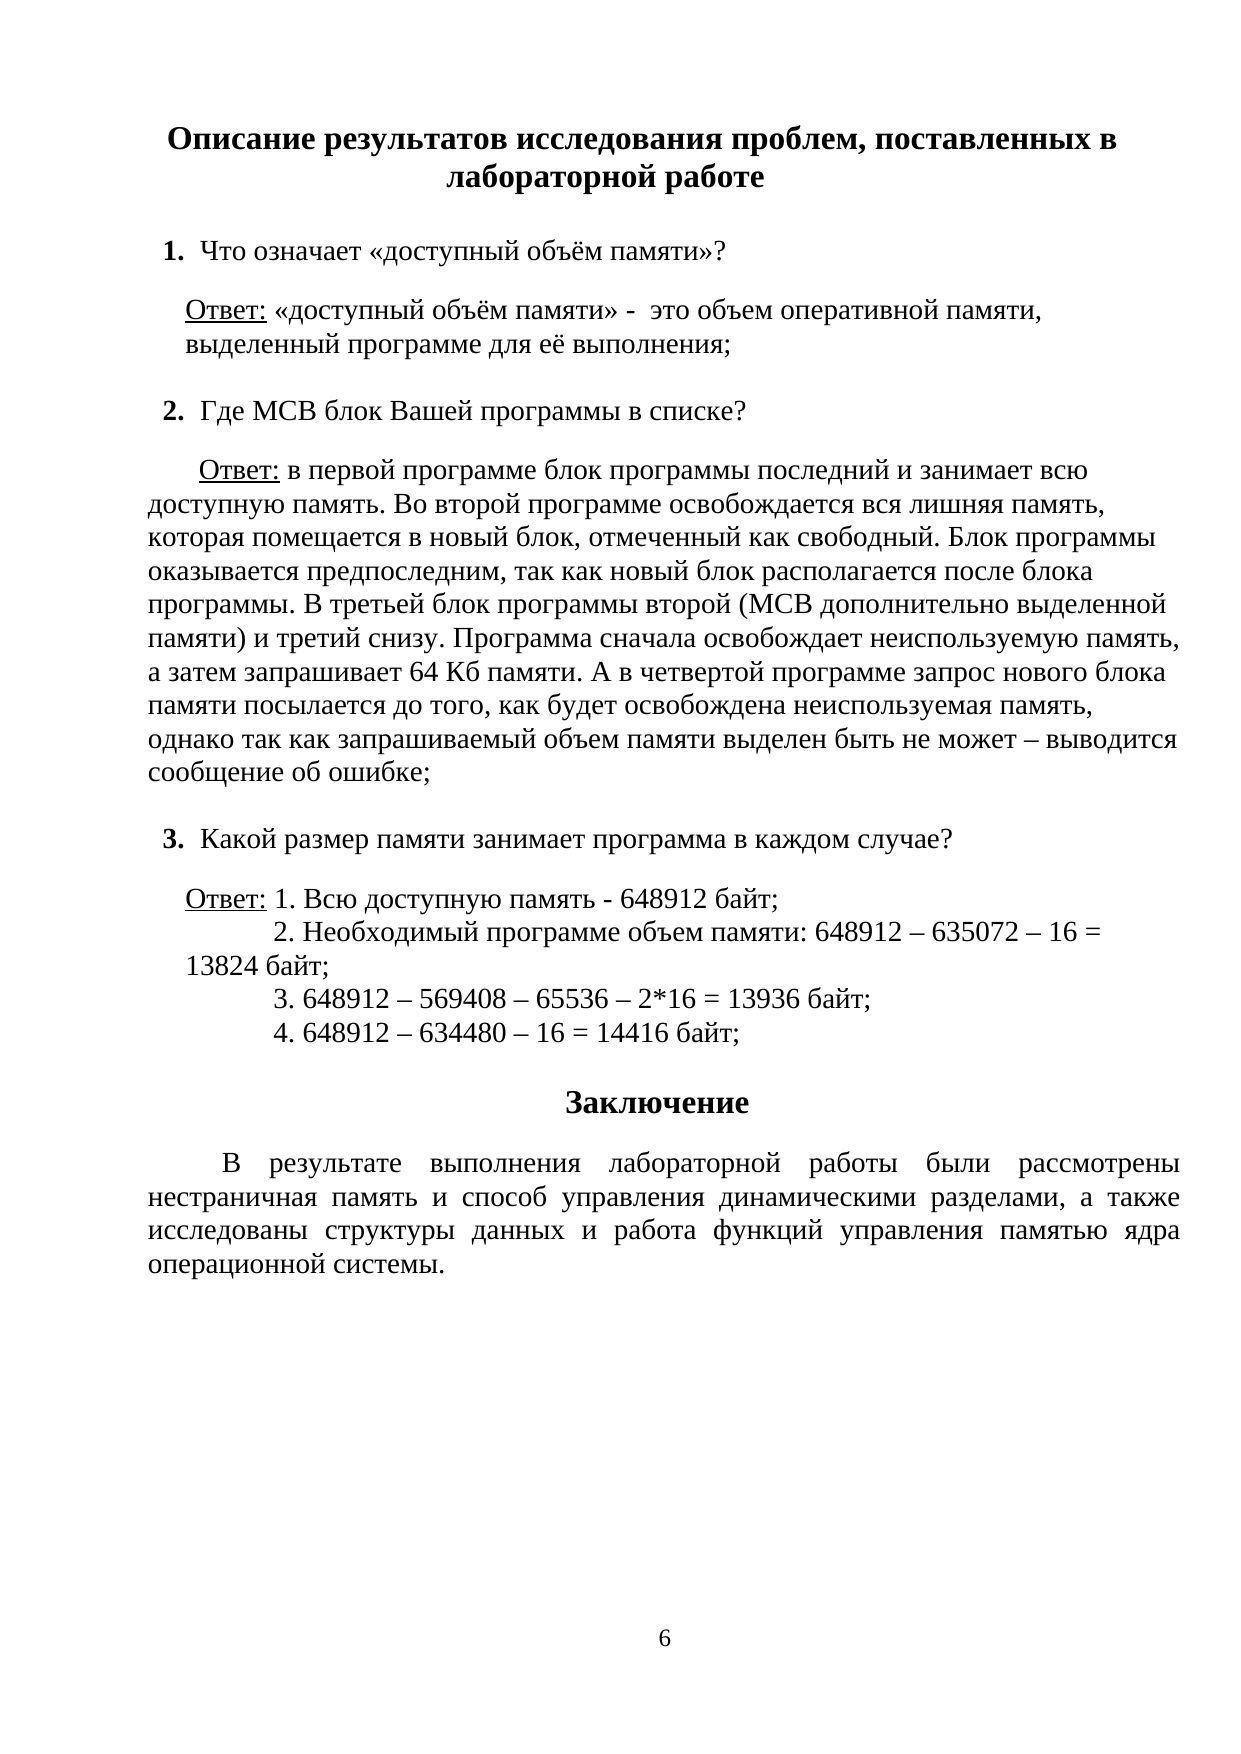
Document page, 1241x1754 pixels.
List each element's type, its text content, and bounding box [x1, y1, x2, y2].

text Описание результатов исследования проблем, поставленных в лабораторной работе [29, 118, 1181, 195]
text Ответ: «доступный объём памяти» - это объем оперативной памяти, выделенный программе для её выполнения; [185, 292, 1181, 359]
text 2. Необходимый программе объем памяти: 648912 – 635072 – 16 = 13824 байт; [185, 914, 1181, 981]
text 3. 648912 – 569408 – 65536 – 2*16 = 13936 байт; [185, 981, 1181, 1015]
text Заключение [133, 1082, 1181, 1120]
text 4. 648912 – 634480 – 16 = 14416 байт; [185, 1015, 1181, 1048]
list Что означает «доступный объём памяти»? [162, 233, 1181, 267]
text Ответ: 1. Всю доступную память - 648912 байт; [185, 881, 1181, 914]
list Какой размер памяти занимает программа в каждом случае? [162, 821, 1181, 855]
text В результате выполнения лабораторной работы были рассмотрены нестраничная память и способ управления динамическими разделами, а также исследованы структуры данных и работа функций управления памятью ядра операционной системы. [148, 1145, 1181, 1279]
text Ответ: в первой программе блок программы последний и занимает всю доступную память. Во второй программе освобождается вся лишняя память, которая помещается в новый блок, отмеченный как свободный. Блок программы оказывается предпоследним, так как новый блок располагается после блока программы. В третьей блок программы второй (МСВ дополнительно выделенной памяти) и третий снизу. Программа сначала освобождает неиспользуемую память, а затем запрашивает 64 Кб памяти. А в четвертой программе запрос нового блока памяти посылается до того, как будет освобождена неиспользуемая память, однако так как запрашиваемый объем памяти выделен быть не может – выводится сообщение об ошибке; [148, 452, 1181, 788]
list Где MCB блок Вашей программы в списке? [162, 393, 1181, 427]
